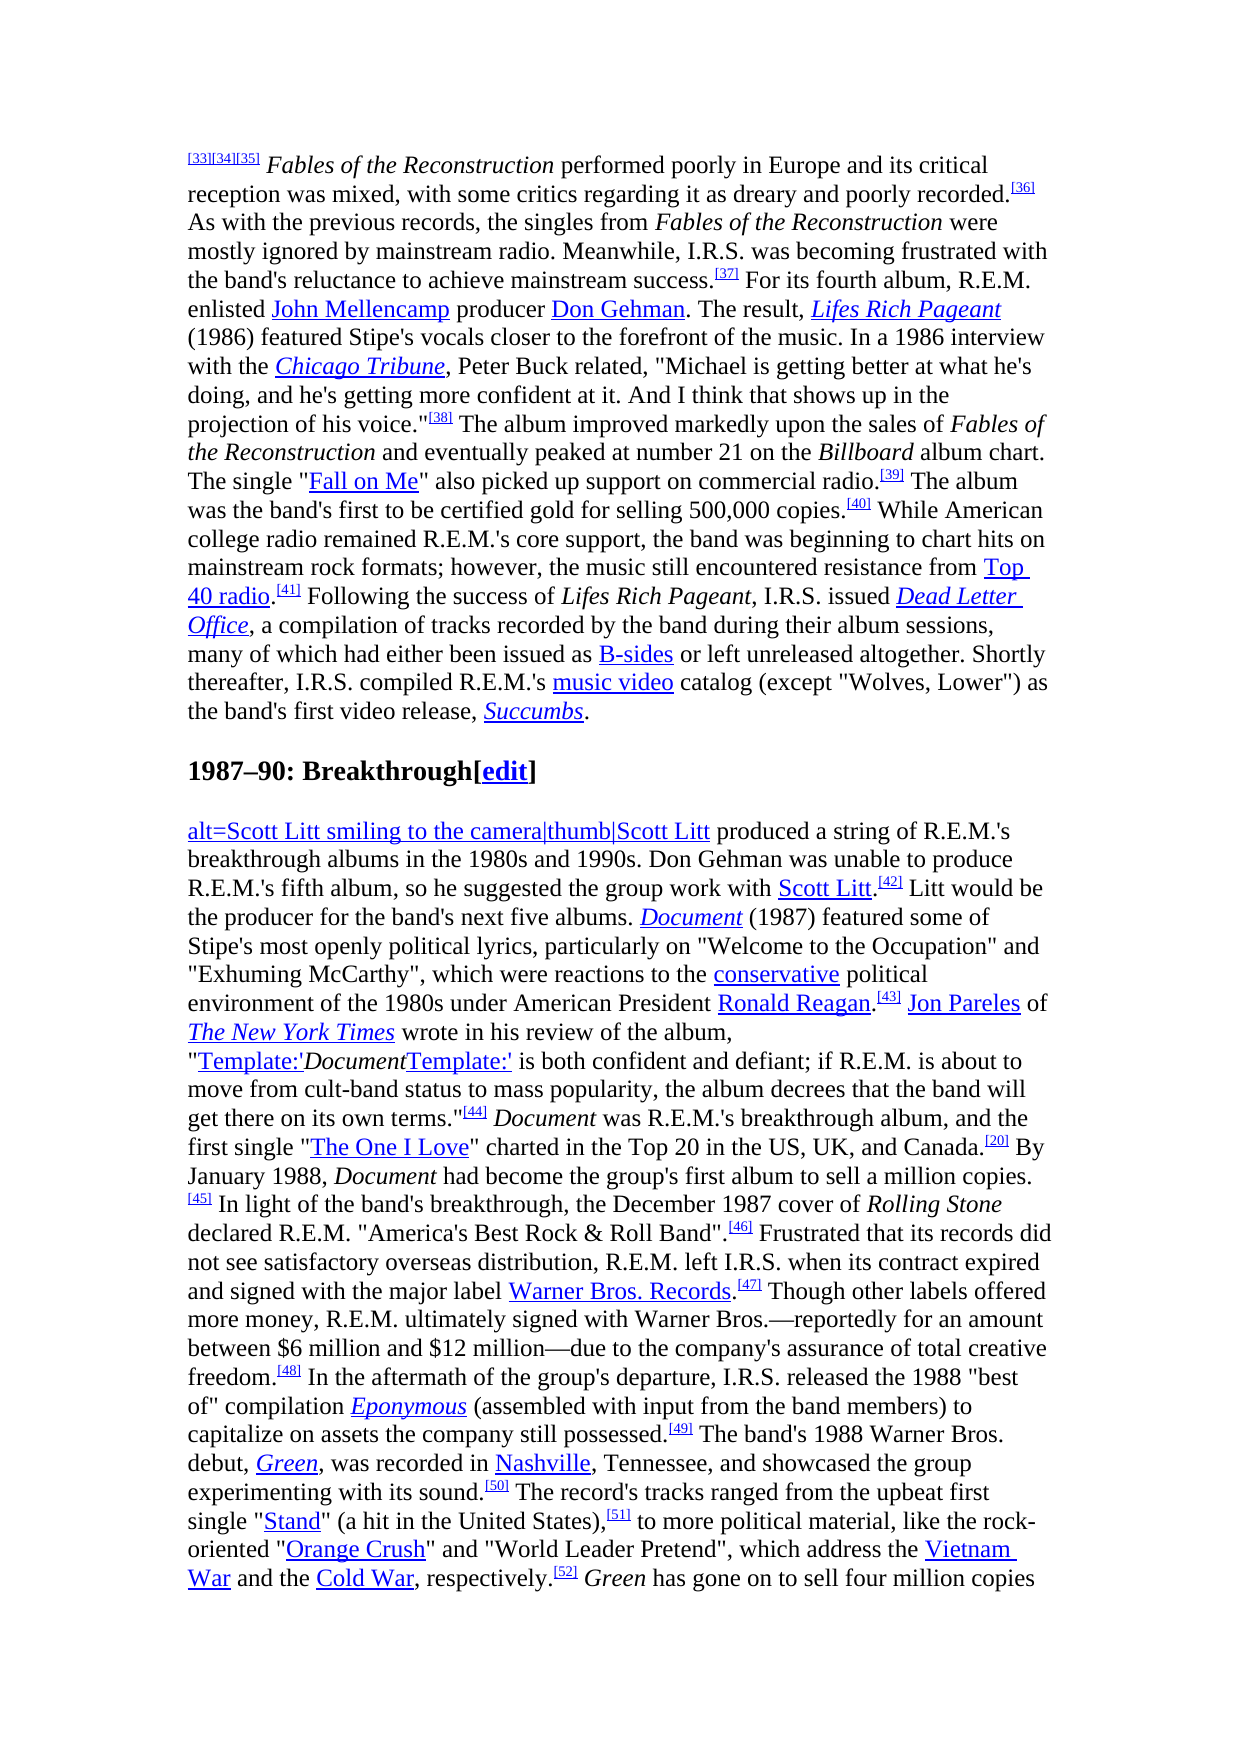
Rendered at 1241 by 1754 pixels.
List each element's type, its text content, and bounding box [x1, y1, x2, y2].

subtitle 1987–90: Breakthrough[edit] [187, 754, 1053, 787]
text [187, 816, 1053, 1592]
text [187, 150, 1053, 725]
